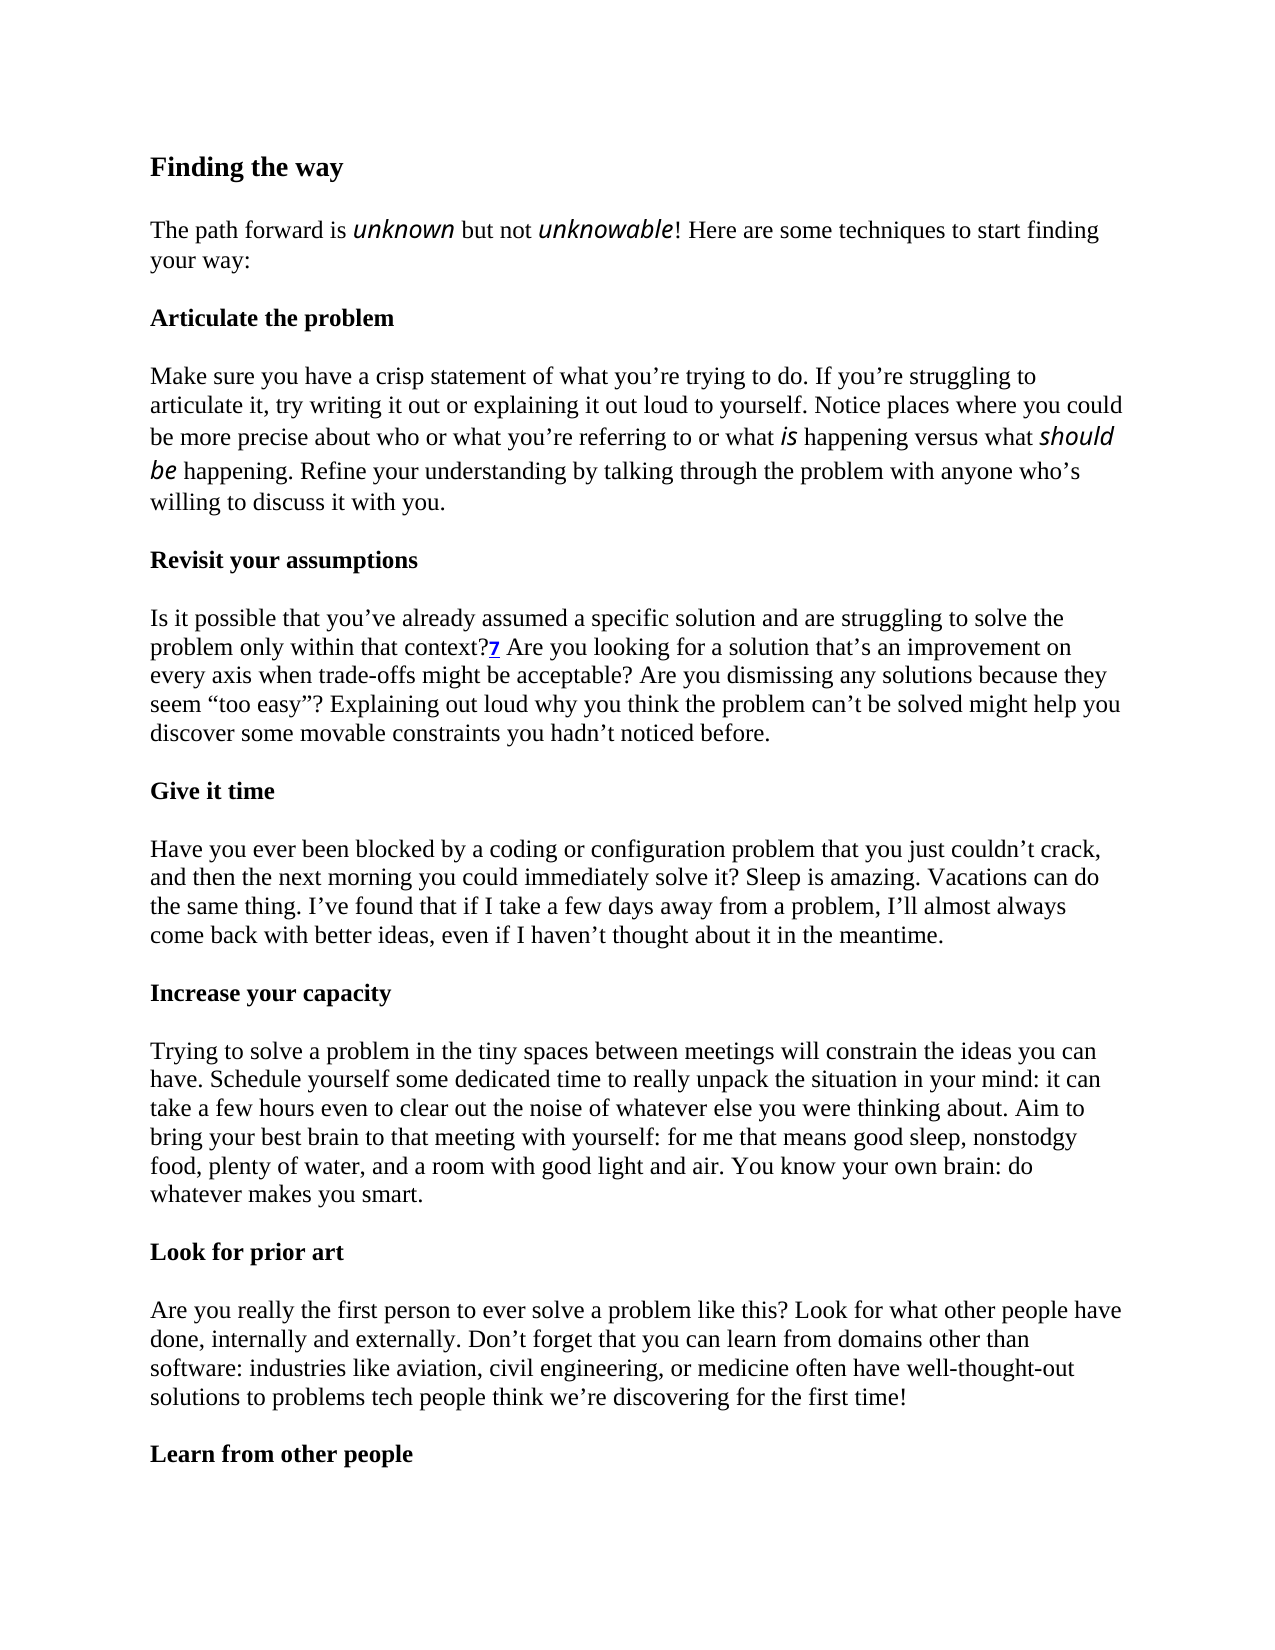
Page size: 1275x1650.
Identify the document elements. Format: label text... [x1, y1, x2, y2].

text The path forward is unknown but not unknowable! Here are some techniques to start finding your way: [150, 212, 1125, 274]
text Trying to solve a problem in the tiny spaces between meetings will constrain the ideas you can have. Schedule yourself some dedicated time to really unpack the situation in your mind: it can take a few hours even to clear out the noise of whatever else you were thinking about. Aim to bring your best brain to that meeting with yourself: for me that means good sleep, nonstodgy food, plenty of water, and a room with good light and air. You know your own brain: do whatever makes you smart. [150, 1036, 1125, 1208]
text Is it possible that you’ve already assumed a specific solution and are struggling to solve the problem only within that context?7 Are you looking for a solution that’s an improvement on every axis when trade-offs might be acceptable? Are you dismissing any solutions because they seem “too easy”? Explaining out loud why you think the problem can’t be solved might help you discover some movable constraints you hadn’t noticed before. [150, 603, 1125, 747]
text Make sure you have a crisp statement of what you’re trying to do. If you’re struggling to articulate it, try writing it out or explaining it out loud to yourself. Notice places where you could be more precise about who or what you’re referring to or what is happening versus what should be happening. Refine your understanding by talking through the problem with anyone who’s willing to discuss it with you. [150, 361, 1125, 516]
text Finding the way [150, 150, 1125, 182]
text Articulate the problem [150, 303, 1125, 332]
text Learn from other people [150, 1439, 1125, 1468]
text Revisit your assumptions [150, 545, 1125, 574]
text Have you ever been blocked by a coding or configuration problem that you just couldn’t crack, and then the next morning you could immediately solve it? Sleep is amazing. Vacations can do the same thing. I’ve found that if I take a few days away from a problem, I’ll almost always come back with better ideas, even if I haven’t thought about it in the meantime. [150, 834, 1125, 949]
text Look for prior art [150, 1237, 1125, 1266]
text Give it time [150, 776, 1125, 804]
text Increase your capacity [150, 978, 1125, 1007]
text Are you really the first person to ever solve a problem like this? Look for what other people have done, internally and externally. Don’t forget that you can learn from domains other than software: industries like aviation, civil engineering, or medicine often have well-thought-out solutions to problems tech people think we’re discovering for the first time! [150, 1295, 1125, 1410]
